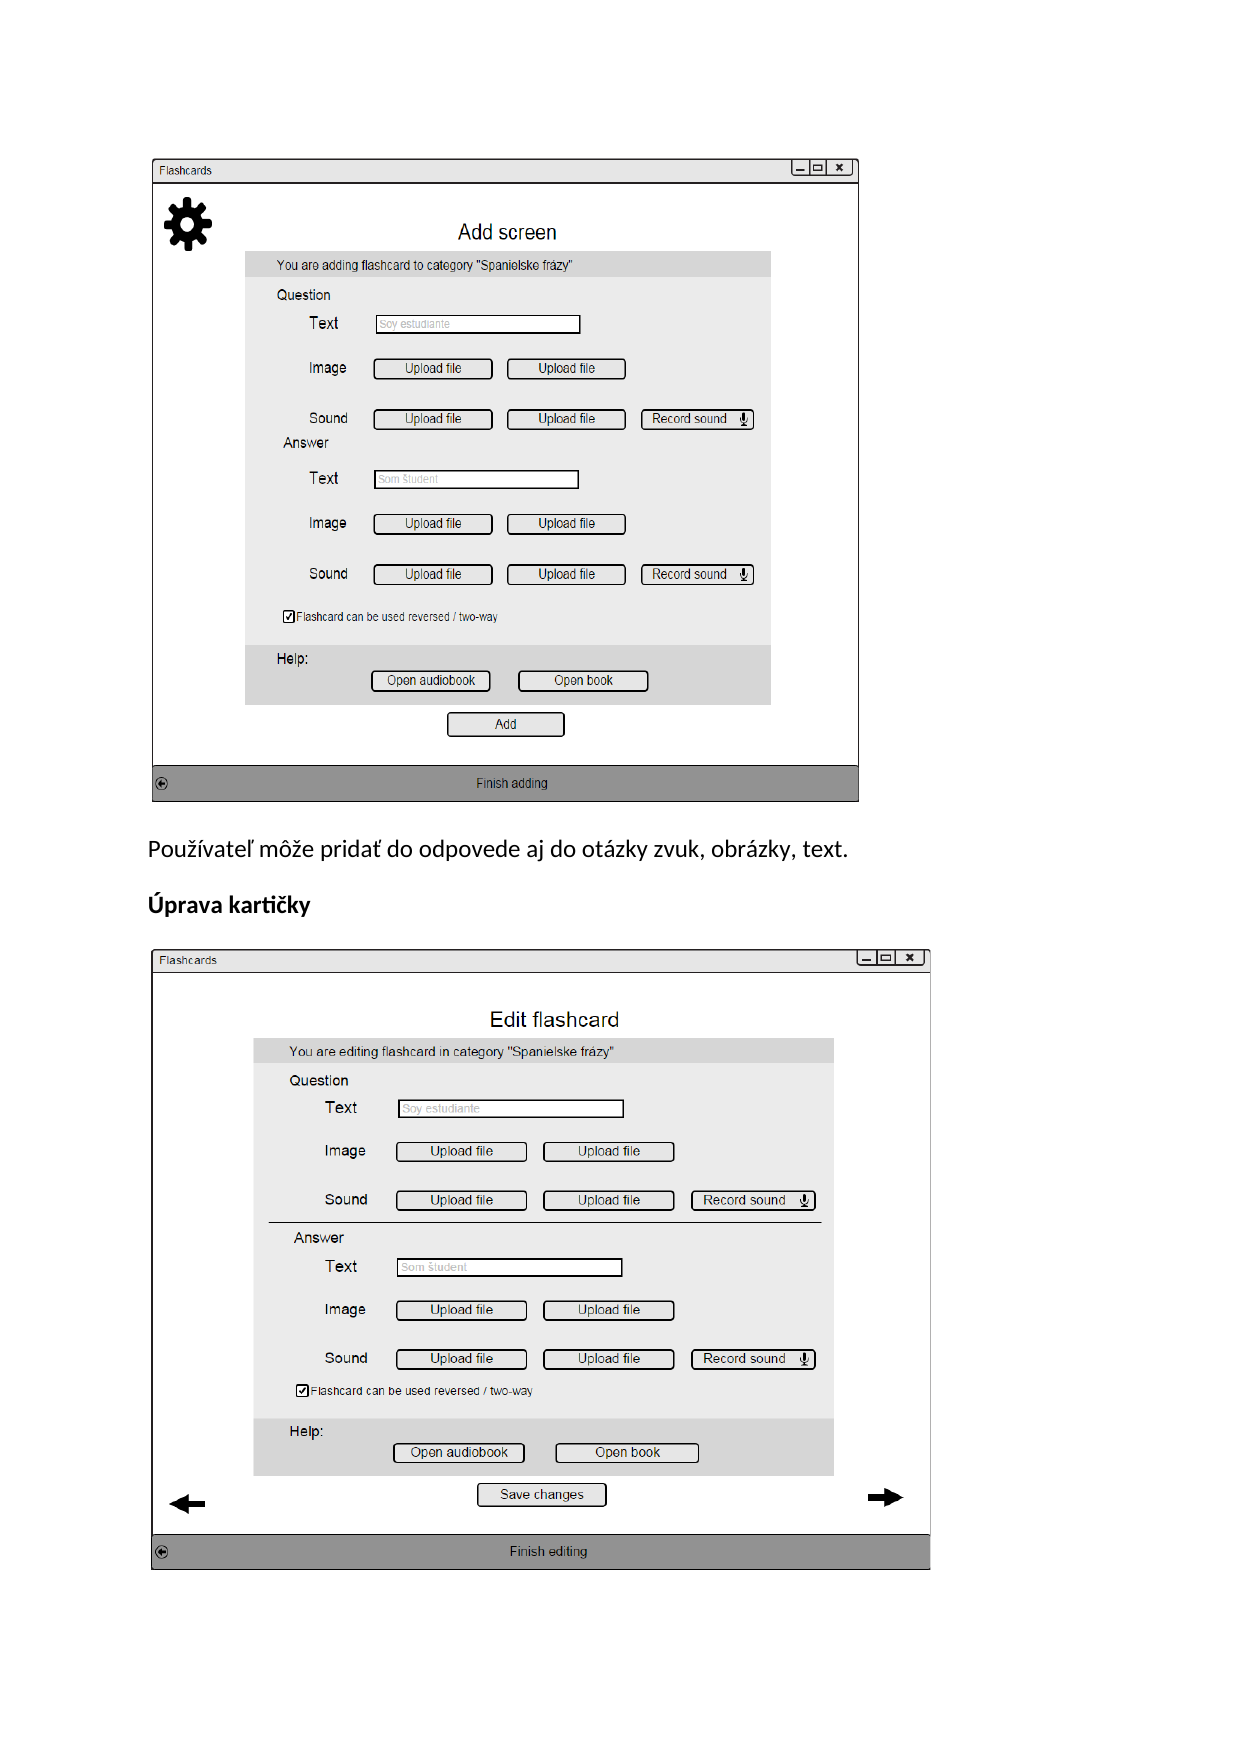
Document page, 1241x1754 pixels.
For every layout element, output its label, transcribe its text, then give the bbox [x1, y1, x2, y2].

text Používateľ môže pridať do odpovede aj do otázky zvuk, obrázky, text. [148, 834, 1093, 864]
picture [147, 945, 931, 1571]
text Úprava kartičky [148, 889, 1093, 920]
picture [147, 147, 865, 809]
